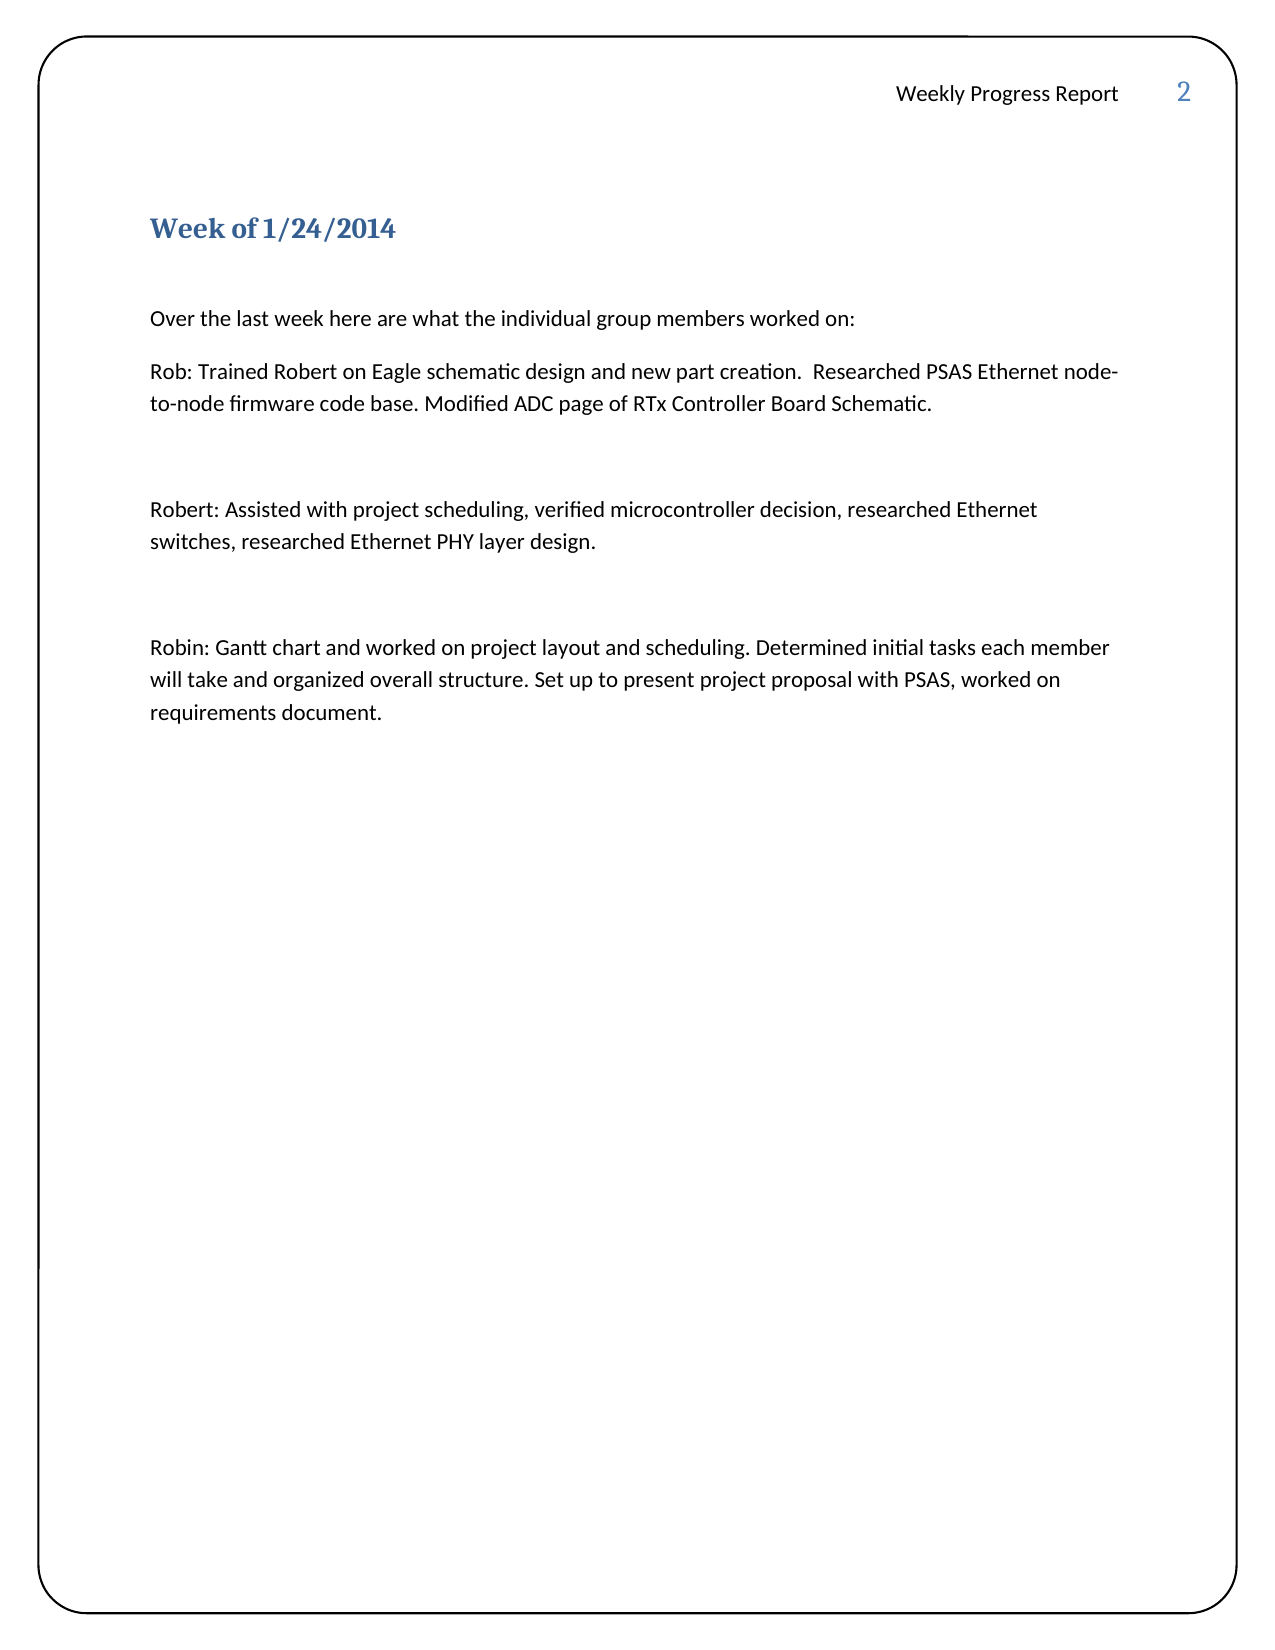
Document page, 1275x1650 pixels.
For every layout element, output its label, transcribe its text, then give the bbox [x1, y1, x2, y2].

text Over the last week here are what the individual group members worked on: [150, 304, 1125, 332]
text Rob: Trained Robert on Eagle schematic design and new part creation. Researched PSAS Ethernet node-to-node firmware code base. Modified ADC page of RTx Controller Board Schematic. [150, 357, 1125, 417]
text Robin: Gantt chart and worked on project layout and scheduling. Determined initial tasks each member will take and organized overall structure. Set up to present project proposal with PSAS, worked on requirements document. [150, 633, 1125, 726]
text Robert: Assisted with project scheduling, verified microcontroller decision, researched Ethernet switches, researched Ethernet PHY layer design. [150, 495, 1125, 555]
subtitle Week of 1/24/2014 [150, 212, 1125, 246]
